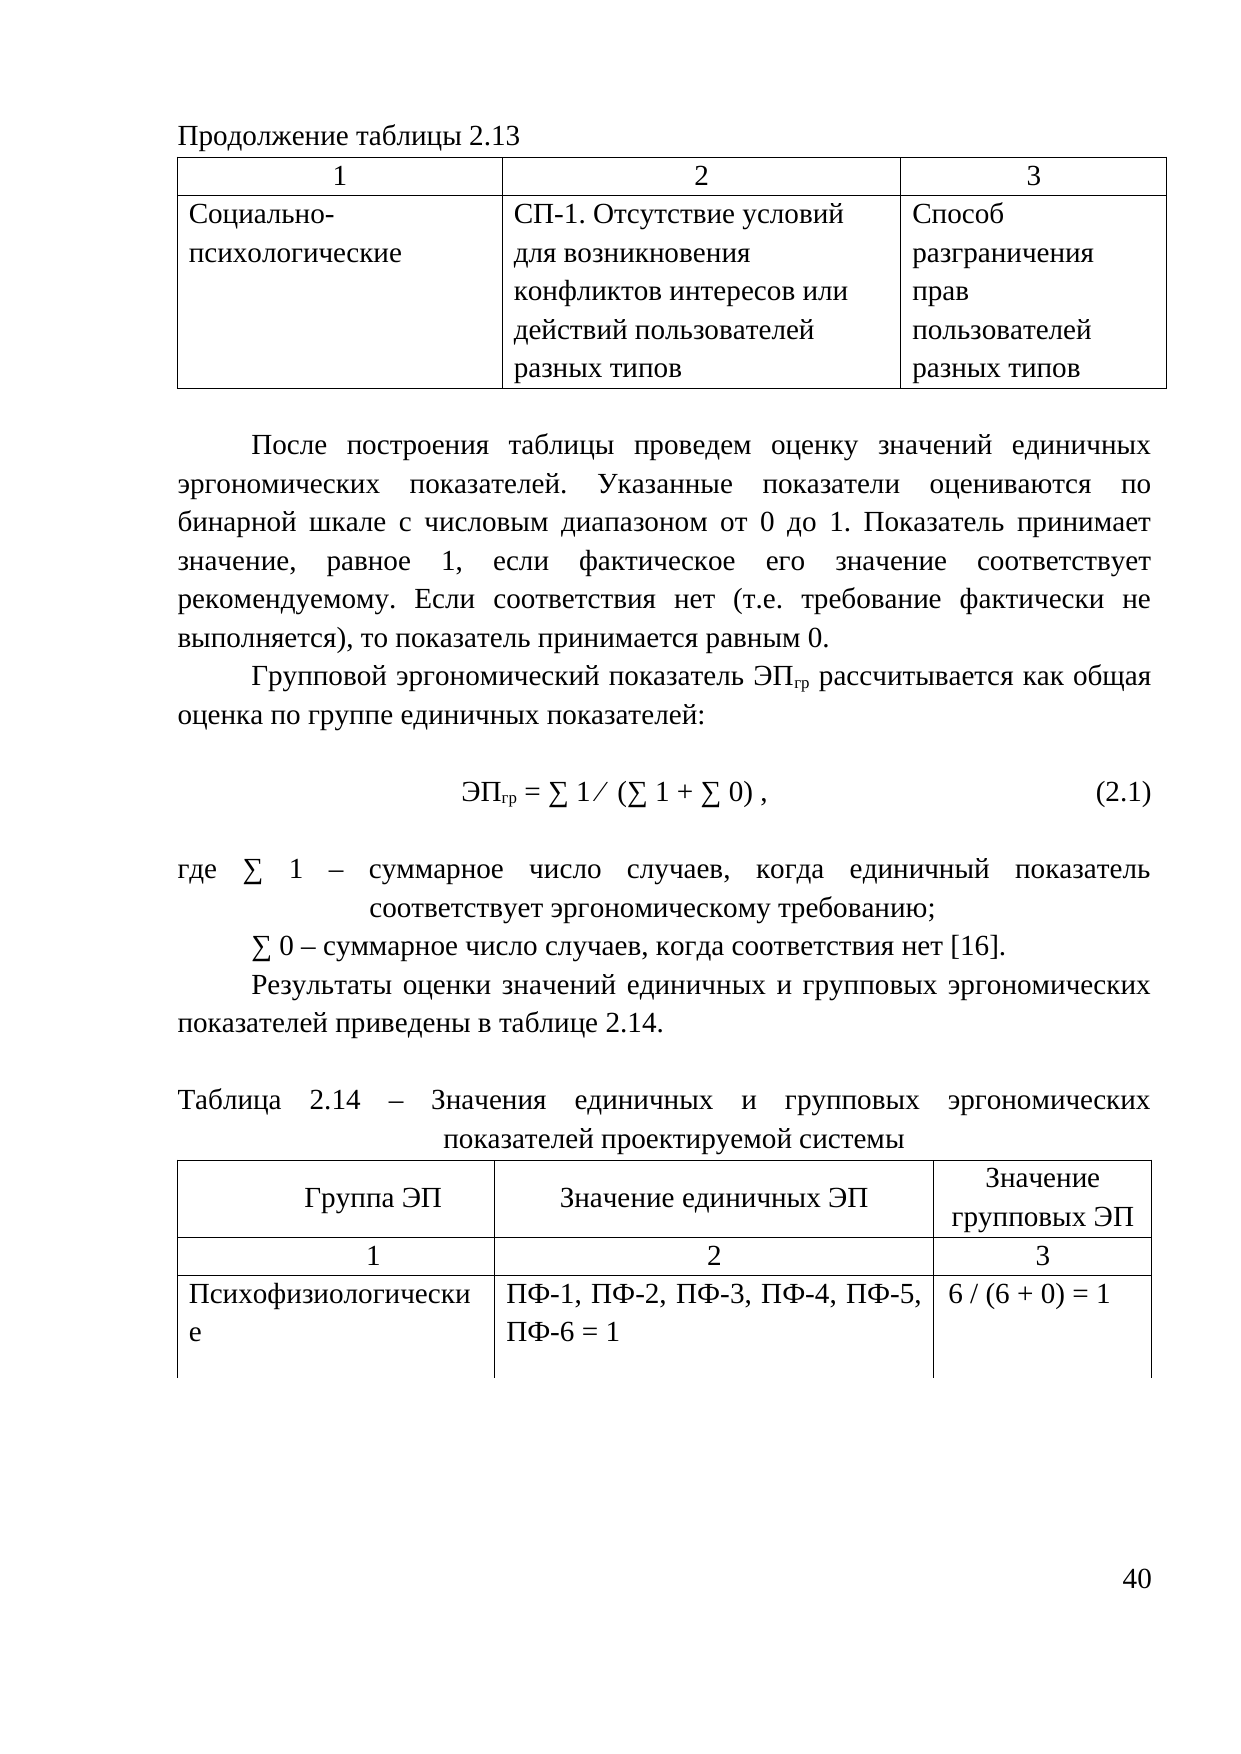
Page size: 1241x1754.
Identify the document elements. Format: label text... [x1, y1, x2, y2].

table_header Группа ЭП [178, 1161, 494, 1237]
table_header Значение единичных ЭП [495, 1161, 933, 1237]
table_header 3 [901, 158, 1166, 195]
table_cell Способ разграничения прав пользователей разных типов [901, 196, 1166, 388]
table_header 2 [503, 158, 900, 195]
table_cell Социально-психологические [178, 196, 502, 388]
table_cell ПФ-1, ПФ-2, ПФ-3, ПФ-4, ПФ-5, ПФ-6 = 1 [495, 1276, 933, 1378]
table_header 1 [178, 158, 502, 195]
table_header Значение групповых ЭП [934, 1161, 1151, 1237]
text Продолжение таблицы 2.13 [177, 118, 1152, 152]
text Таблица 2.14 – Значения единичных и групповых эргономических показателей проектируемой системы [177, 1082, 1152, 1154]
table_cell 6 / (6 + 0) = 1 [934, 1276, 1151, 1378]
text Результаты оценки значений единичных и групповых эргономических показателей приведены в таблице 2.14. [177, 967, 1152, 1039]
text где ∑ 1 – суммарное число случаев, когда единичный показатель соответствует эргономическому требованию; [177, 851, 1152, 923]
text ∑ 0 – суммарное число случаев, когда соответствия нет [16]. [251, 928, 1152, 962]
table_cell Психофизиологические [178, 1276, 494, 1378]
table_cell СП-1. Отсутствие условий для возникновения конфликтов интересов или действий пользователей разных типов [503, 196, 900, 388]
table_cell 2 [495, 1238, 933, 1275]
table_cell 3 [934, 1238, 1151, 1275]
text После построения таблицы проведем оценку значений единичных эргономических показателей. Указанные показатели оцениваются по бинарной шкале с числовым диапазоном от 0 до 1. Показатель принимает значение, равное 1, если фактическое его значение соответствует рекомендуемому. Если соответствия нет (т.е. требование фактически не выполняется), то показатель принимается равным 0. [177, 427, 1152, 653]
text Групповой эргономический показатель ЭПгр рассчитывается как общая оценка по группе единичных показателей: [177, 658, 1152, 731]
text ЭПгр = ∑ 1 ∕ (∑ 1 + ∑ 0) , (2.1) [177, 774, 1152, 808]
table_cell 1 [178, 1238, 494, 1275]
